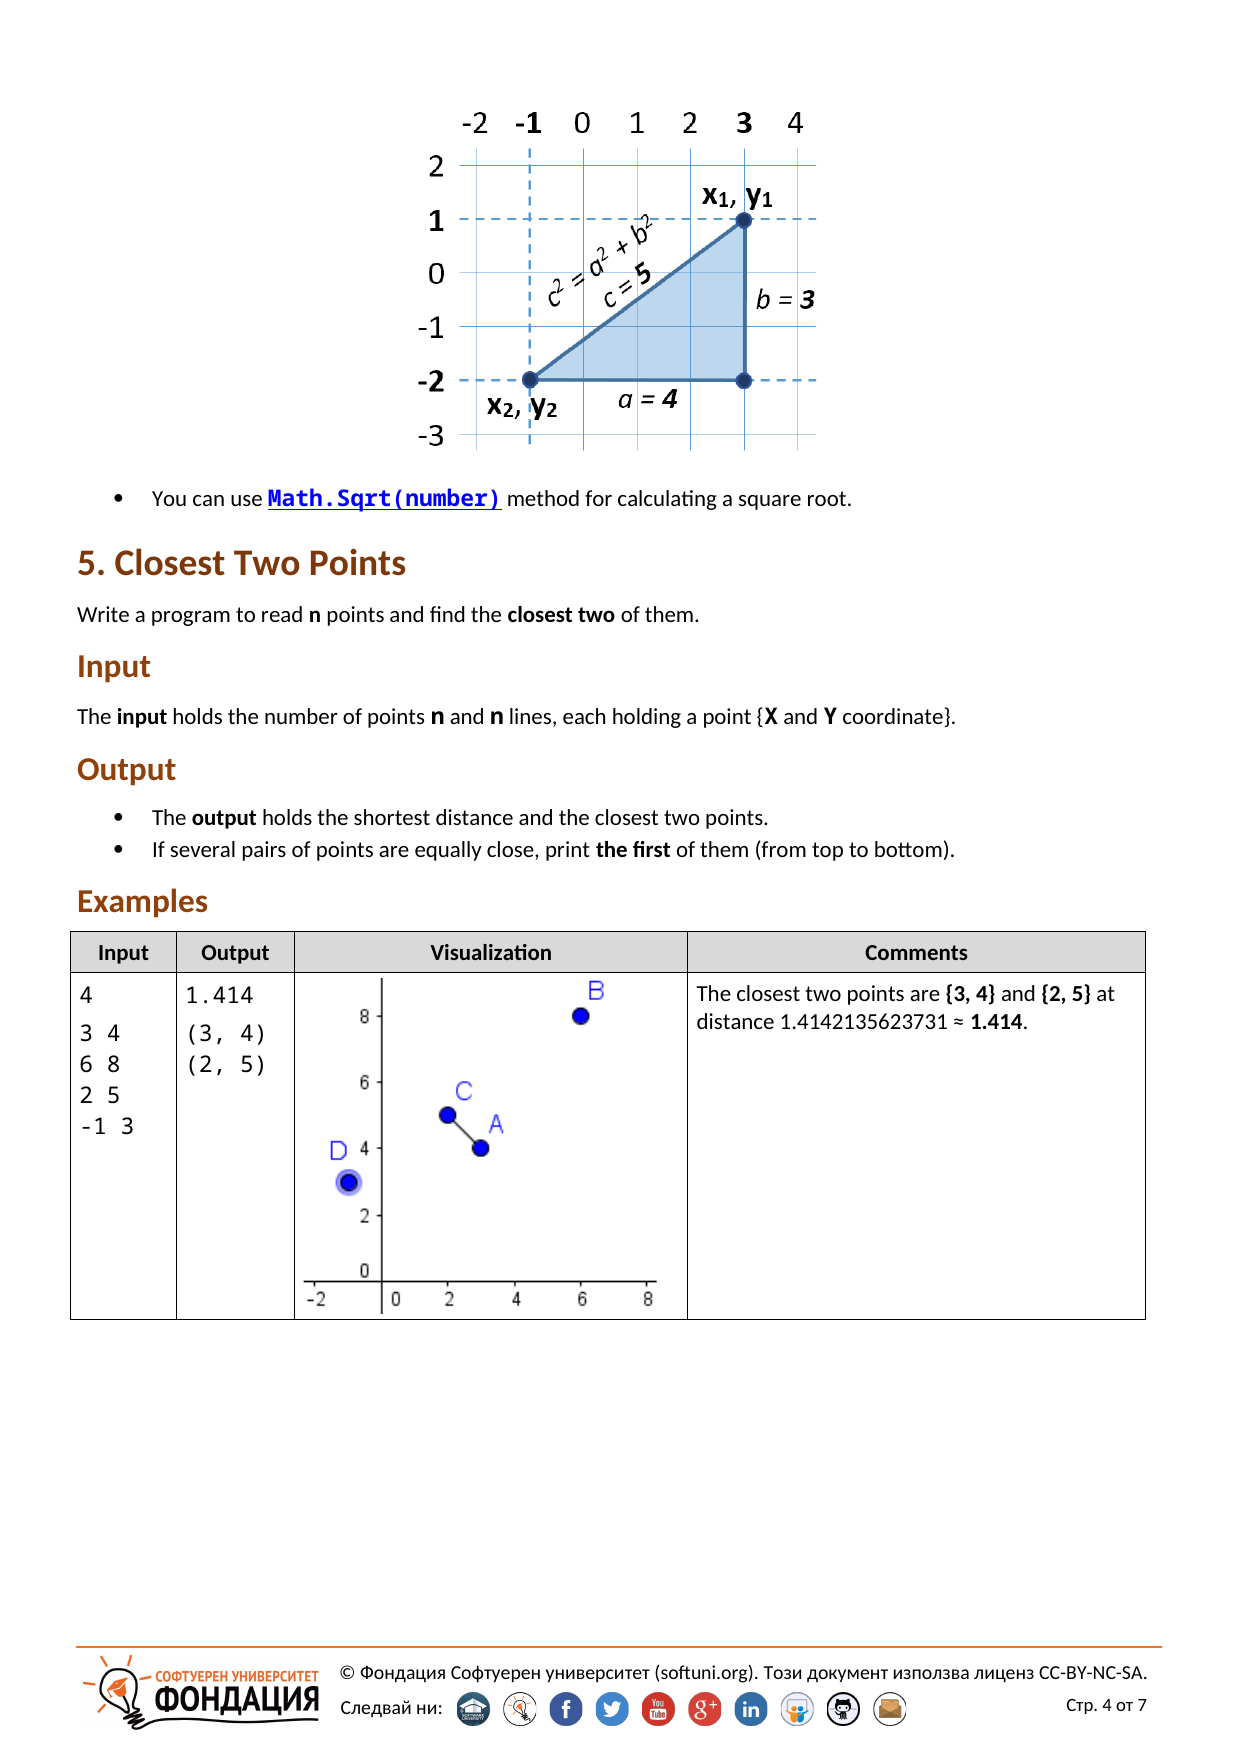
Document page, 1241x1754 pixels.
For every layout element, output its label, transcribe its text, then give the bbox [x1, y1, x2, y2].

subtitle Closest Two Points [77, 539, 1163, 585]
picture [827, 1692, 860, 1726]
text The input holds the number of points n and n lines, each holding a point {X and Y coordinate}. [77, 700, 1163, 731]
table_header Comments [688, 932, 1145, 972]
picture [549, 1692, 583, 1726]
picture [642, 1692, 675, 1726]
table_cell The closest two points are {3, 4} and {2, 5} at distance 1.4142135623731 ≈ 1.414. [688, 973, 1145, 1319]
list If several pairs of points are equally close, print the first of them (from top to bottom). [114, 835, 1163, 863]
table_header Input [71, 932, 176, 972]
text Write a program to read n points and find the closest two of them. [77, 600, 1163, 628]
picture [780, 1692, 814, 1726]
table_cell [295, 973, 687, 1319]
picture [82, 1654, 319, 1730]
picture [688, 1692, 722, 1726]
table_cell 4 3 4 6 8 2 5 -1 3 [71, 973, 176, 1319]
picture [457, 1692, 490, 1726]
picture [303, 978, 657, 1314]
picture [595, 1692, 629, 1726]
list The output holds the shortest distance and the closest two points. [114, 803, 1163, 831]
table_header Output [177, 932, 294, 972]
picture [503, 1692, 537, 1726]
table_cell 1.414 (3, 4) (2, 5) [177, 973, 294, 1319]
picture [873, 1692, 907, 1726]
subtitle Output [77, 748, 1163, 789]
subtitle Input [77, 644, 1163, 685]
table_header Visualization [295, 932, 687, 972]
list You can use Math.Sqrt(number) method for calculating a square root. [114, 482, 1163, 513]
picture [734, 1692, 768, 1726]
picture [402, 95, 838, 466]
subtitle Examples [77, 880, 1163, 921]
